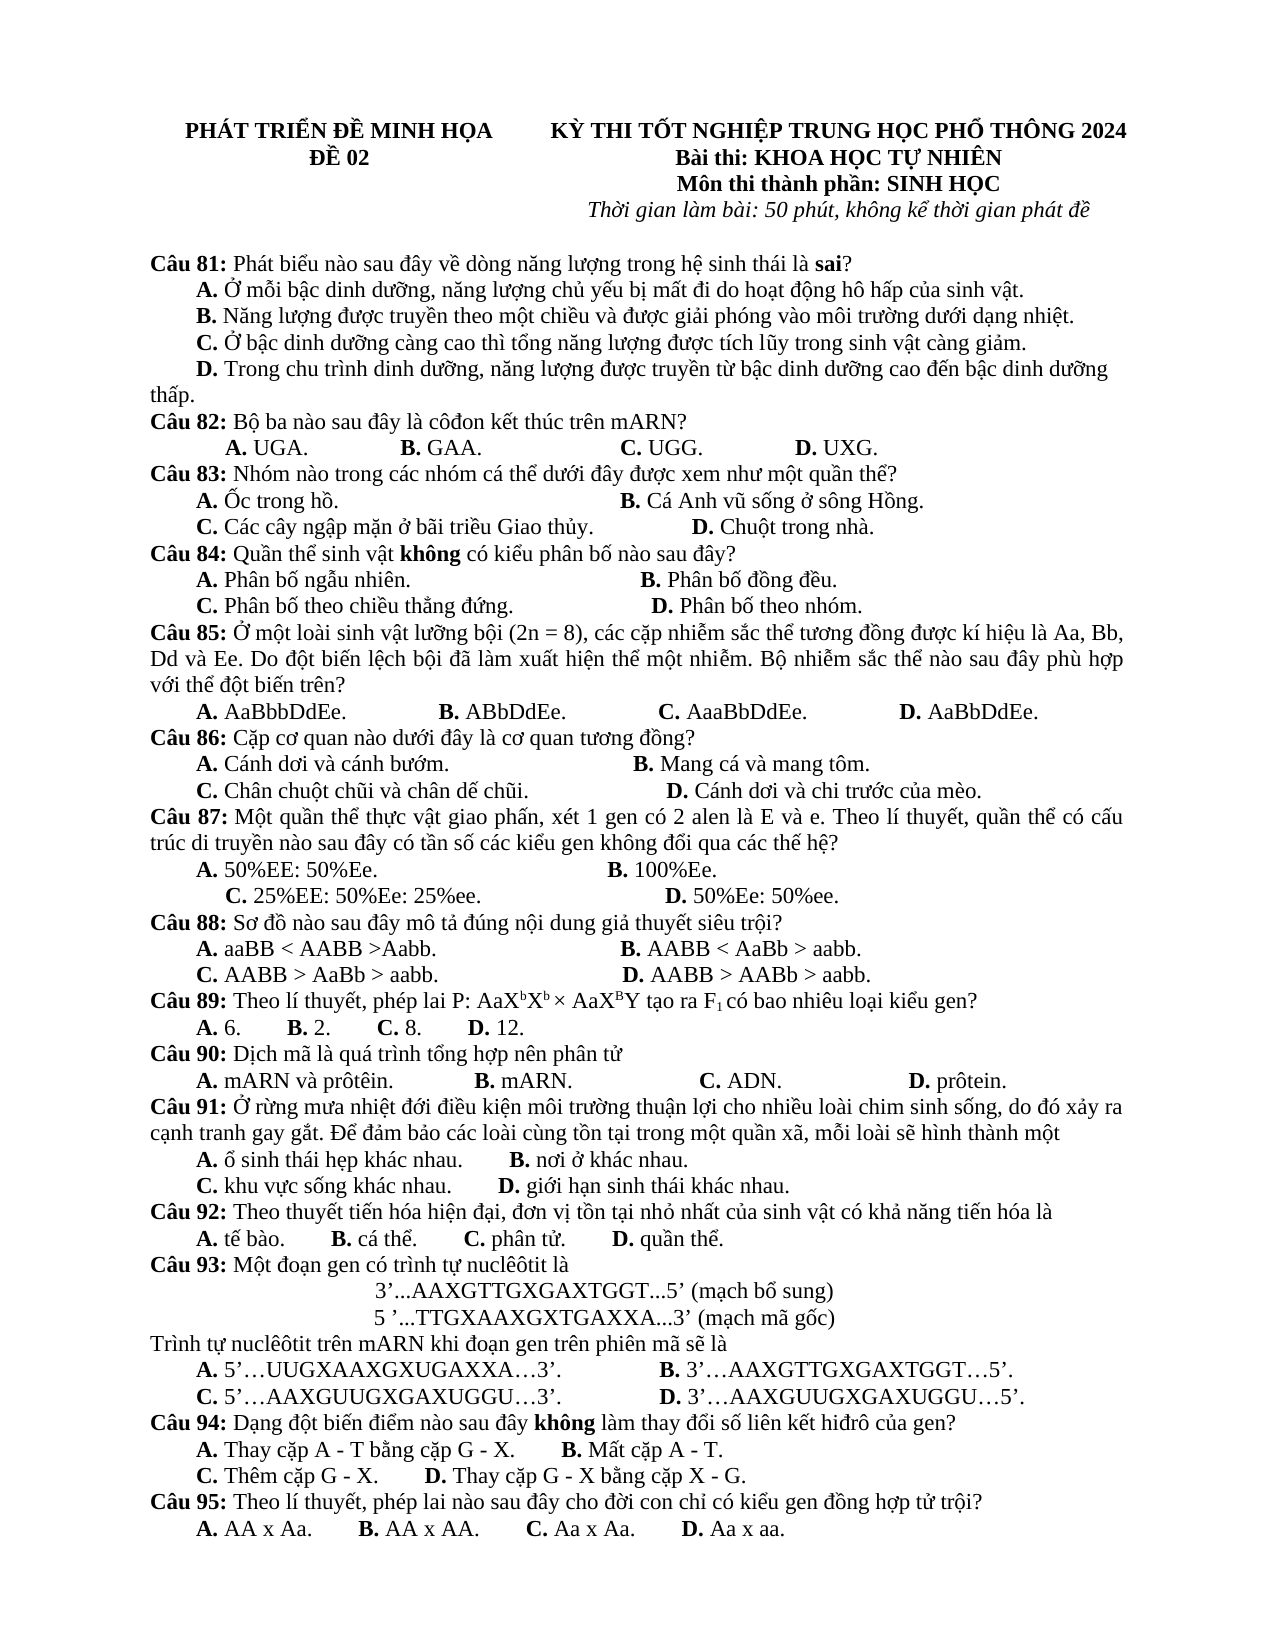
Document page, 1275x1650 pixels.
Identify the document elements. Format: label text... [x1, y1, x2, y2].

text A. 5’…UUGXAAXGXUGAXXA…3’. B. 3’…AAXGTTGXGAXTGGT…5’. [150, 1357, 1125, 1383]
text Câu 83: Nhóm nào trong các nhóm cá thể dưới đây được xem như một quần thể? [150, 461, 1125, 487]
text C. Ở bậc dinh dưỡng càng cao thì tổng năng lượng được tích lũy trong sinh vật càng giảm. [150, 329, 1125, 355]
text Trình tự nuclêôtit trên mARN khi đoạn gen trên phiên mã sẽ là [150, 1330, 1125, 1357]
text Câu 87: Một quần thể thực vật giao phấn, xét 1 gen có 2 alen là E và e. Theo lí thuyết, quần thể có cấu trúc di truyền nào sau đây có tần số các kiểu gen không đổi qua các thế hệ? [150, 803, 1125, 856]
text A. Cánh dơi và cánh bướm. B. Mang cá và mang tôm. [150, 750, 1125, 777]
text Câu 86: Cặp cơ quan nào dưới đây là cơ quan tương đồng? [150, 724, 1125, 750]
text A. ổ sinh thái hẹp khác nhau. B. nơi ở khác nhau. [150, 1146, 1125, 1172]
text Câu 85: Ở một loài sinh vật lưỡng bội (2n = 8), các cặp nhiễm sắc thể tương đồng được kí hiệu là Aa, Bb, Dd và Ee. Do đột biến lệch bội đã làm xuất hiện thể một nhiễm. Bộ nhiễm sắc thể nào sau đây phù hợp với thể đột biến trên? [150, 619, 1125, 698]
text A. AA x Aa. B. AA x AA. C. Aa x Aa. D. Aa x aa. [150, 1515, 1125, 1541]
text Câu 84: Quần thể sinh vật không có kiểu phân bố nào sau đây? [150, 539, 1125, 566]
text C. 25%EE: 50%Ee: 25%ee. D. 50%Ee: 50%ee. [150, 882, 1125, 908]
text A. tế bào. B. cá thể. C. phân tử. D. quần thể. [150, 1225, 1125, 1251]
text A. Ở mỗi bậc dinh dưỡng, năng lượng chủ yếu bị mất đi do hoạt động hô hấp của sinh vật. [150, 276, 1125, 302]
text 5 ’...TTGXAAXGXTGAXXA...3’ (mạch mã gốc) [150, 1304, 1125, 1330]
text Câu 91: Ở rừng mưa nhiệt đới điều kiện môi trường thuận lợi cho nhiều loài chim sinh sống, do đó xảy ra cạnh tranh gay gắt. Để đảm bảo các loài cùng tồn tại trong một quần xã, mỗi loài sẽ hình thành một [150, 1093, 1125, 1146]
text Câu 92: Theo thuyết tiến hóa hiện đại, đơn vị tồn tại nhỏ nhất của sinh vật có khả năng tiến hóa là [150, 1198, 1125, 1225]
text Câu 95: Theo lí thuyết, phép lai nào sau đây cho đời con chỉ có kiểu gen đồng hợp tử trội? [150, 1488, 1125, 1515]
text C. 5’…AAXGUUGXGAXUGGU…3’. D. 3’…AAXGUUGXGAXUGGU…5’. [150, 1383, 1125, 1409]
text 3’...AAXGTTGXGAXTGGT...5’ (mạch bổ sung) [300, 1277, 1125, 1304]
text C. AABB > AaBb > aabb. D. AABB > AABb > aabb. [150, 961, 1125, 988]
text Câu 89: Theo lí thuyết, phép lai P: AaXbXb × AaXBY tạo ra F1 có bao nhiêu loại kiểu gen? [150, 988, 1125, 1014]
text Câu 88: Sơ đồ nào sau đây mô tả đúng nội dung giả thuyết siêu trội? [150, 908, 1125, 935]
table_header PHÁT TRIỂN ĐỀ MINH HỌA ĐỀ 02 [149, 118, 530, 250]
table_header KỲ THI TỐT NGHIỆP TRUNG HỌC PHỔ THÔNG 2024 Bài thi: KHOA HỌC TỰ NHIÊN Môn thi thành phần: SINH HỌC Thời gian làm bài: 50 phút, không kể thời gian phát đề [530, 118, 1148, 250]
text Câu 82: Bộ ba nào sau đây là côđon kết thúc trên mARN? [150, 408, 1125, 434]
text A. mARN và prôtêin. B. mARN. C. ADN. D. prôtein. [150, 1067, 1125, 1093]
text A. Thay cặp A - T bằng cặp G - X. B. Mất cặp A - T. [150, 1436, 1125, 1462]
text Câu 94: Dạng đột biến điểm nào sau đây không làm thay đổi số liên kết hiđrô của gen? [150, 1409, 1125, 1436]
text C. khu vực sống khác nhau. D. giới hạn sinh thái khác nhau. [150, 1172, 1125, 1198]
text Câu 93: Một đoạn gen có trình tự nuclêôtit là [150, 1251, 1125, 1277]
text C. Các cây ngập mặn ở bãi triều Giao thủy. D. Chuột trong nhà. [150, 513, 1125, 539]
text C. Phân bố theo chiều thẳng đứng. D. Phân bố theo nhóm. [150, 592, 1125, 619]
text C. Thêm cặp G - X. D. Thay cặp G - X bằng cặp X - G. [150, 1462, 1125, 1488]
text B. Năng lượng được truyền theo một chiều và được giải phóng vào môi trường dưới dạng nhiệt. [150, 302, 1125, 329]
text A. AaBbbDdEe. B. ABbDdEe. C. AaaBbDdEe. D. AaBbDdEe. [150, 698, 1125, 724]
text A. aaBB < AABB >Aabb. B. AABB < AaBb > aabb. [150, 935, 1125, 961]
text D. Trong chu trình dinh dưỡng, năng lượng được truyền từ bậc dinh dưỡng cao đến bậc dinh dưỡng thấp. [150, 355, 1125, 408]
text A. 50%EE: 50%Ee. B. 100%Ee. [150, 856, 1125, 882]
text Câu 81: Phát biểu nào sau đây về dòng năng lượng trong hệ sinh thái là sai? [150, 250, 1125, 276]
text A. 6. B. 2. C. 8. D. 12. [150, 1014, 1125, 1040]
text A. Phân bố ngẫu nhiên. B. Phân bố đồng đều. [150, 566, 1125, 592]
text C. Chân chuột chũi và chân dế chũi. D. Cánh dơi và chi trước của mèo. [150, 777, 1125, 803]
text Câu 90: Dịch mã là quá trình tổng hợp nên phân tử [150, 1040, 1125, 1067]
text A. UGA. B. GAA. C. UGG. D. UXG. [150, 434, 1125, 461]
text A. Ốc trong hồ. B. Cá Anh vũ sống ở sông Hồng. [150, 487, 1125, 513]
